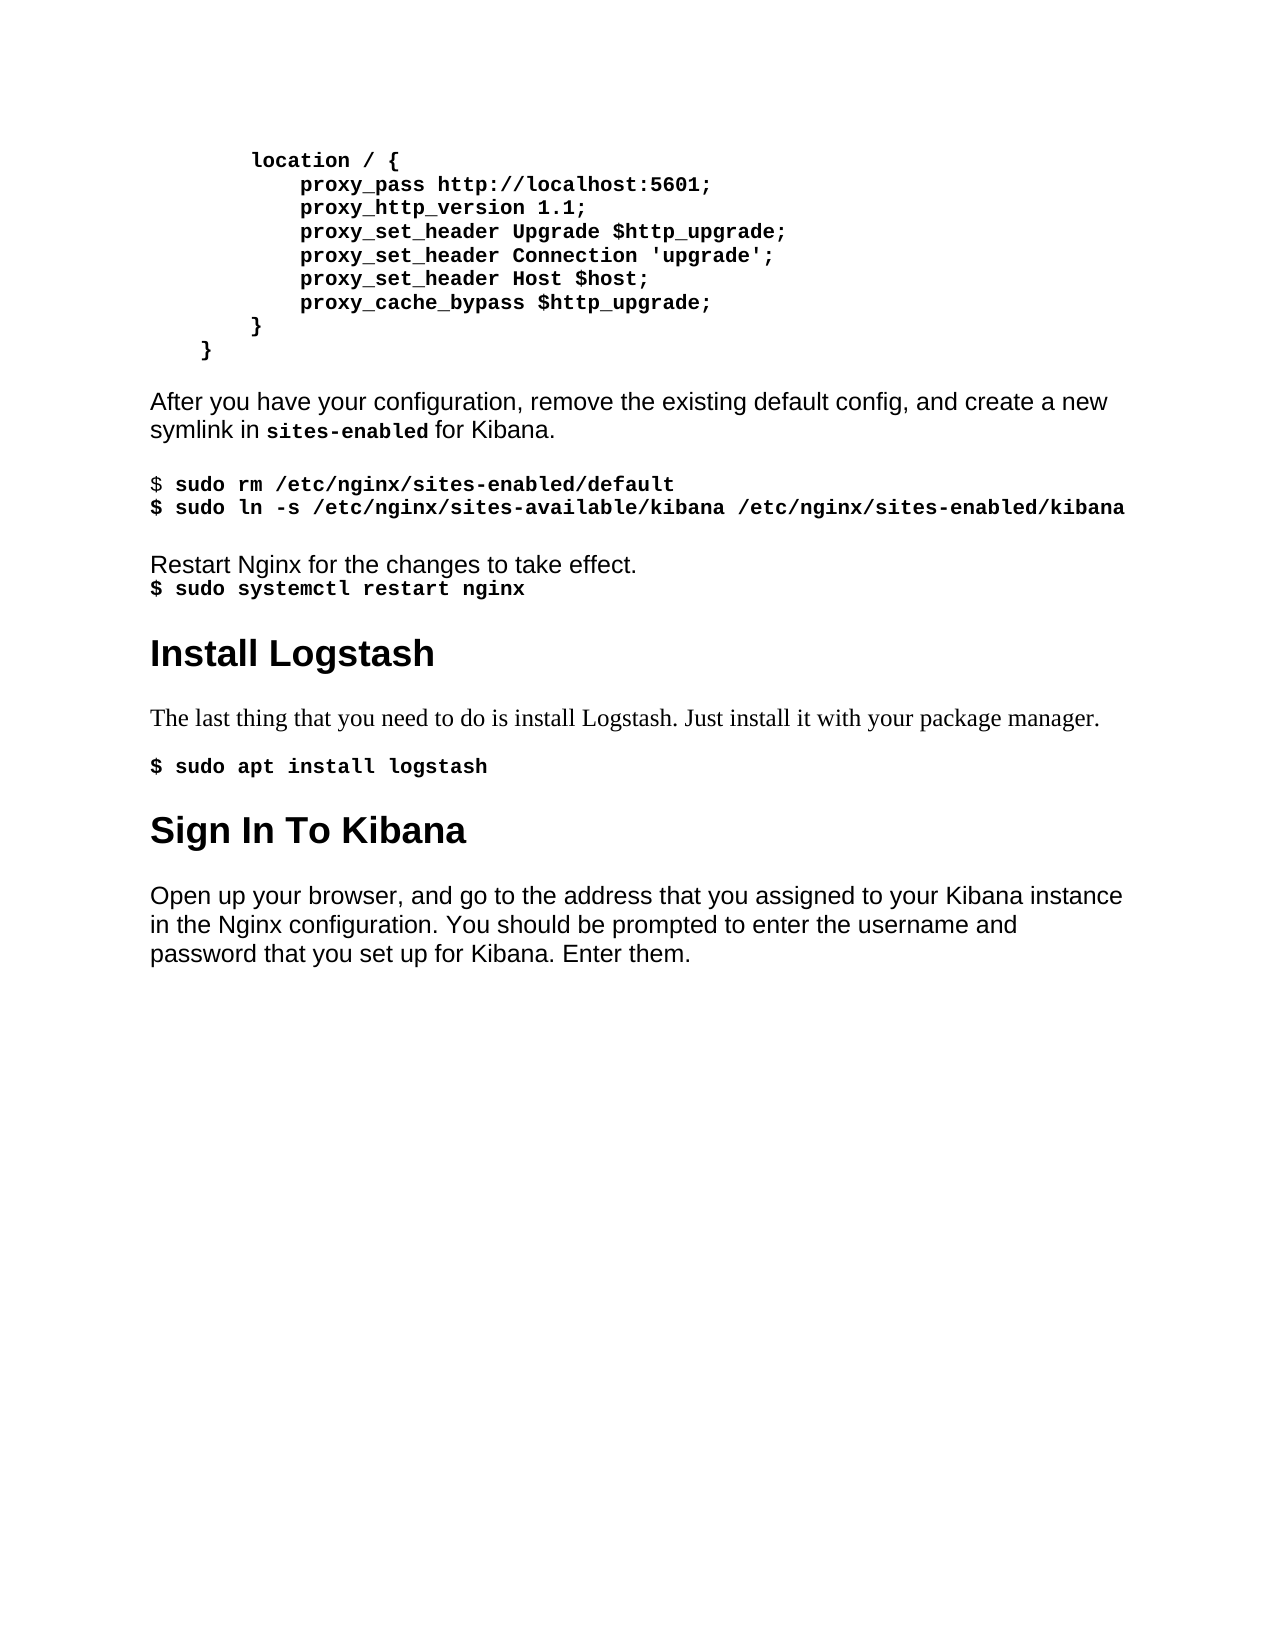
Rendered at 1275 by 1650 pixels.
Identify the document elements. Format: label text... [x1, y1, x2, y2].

text $ sudo apt install logstash [150, 756, 1125, 779]
text Sign In To Kibana [150, 809, 1125, 852]
text proxy_http_version 1.1; [150, 197, 1125, 221]
text Install Logstash [150, 631, 1125, 674]
text proxy_set_header Connection 'upgrade'; [150, 244, 1125, 268]
text } [150, 339, 1125, 363]
text proxy_pass http://localhost:5601; [150, 174, 1125, 197]
text proxy_set_header Upgrade $http_upgrade; [150, 221, 1125, 244]
text $ sudo rm /etc/nginx/sites-enabled/default [150, 474, 1125, 497]
text } [150, 316, 1125, 339]
text $ sudo systemctl restart nginx [150, 578, 1125, 602]
text location / { [150, 150, 1125, 174]
text proxy_set_header Host $host; [150, 268, 1125, 292]
text Restart Nginx for the changes to take effect. [150, 550, 1125, 578]
text Open up your browser, and go to the address that you assigned to your Kibana instance in the Nginx configuration. You should be prompted to enter the username and password that you set up for Kibana. Enter them. [150, 881, 1125, 967]
text $ sudo ln -s /etc/nginx/sites-available/kibana /etc/nginx/sites-enabled/kibana [150, 497, 1125, 521]
text After you have your configuration, remove the existing default config, and create a new symlink in sites-enabled for Kibana. [150, 386, 1125, 445]
text proxy_cache_bypass $http_upgrade; [150, 292, 1125, 316]
text The last thing that you need to do is install Logstash. Just install it with your package manager. [150, 703, 1125, 732]
